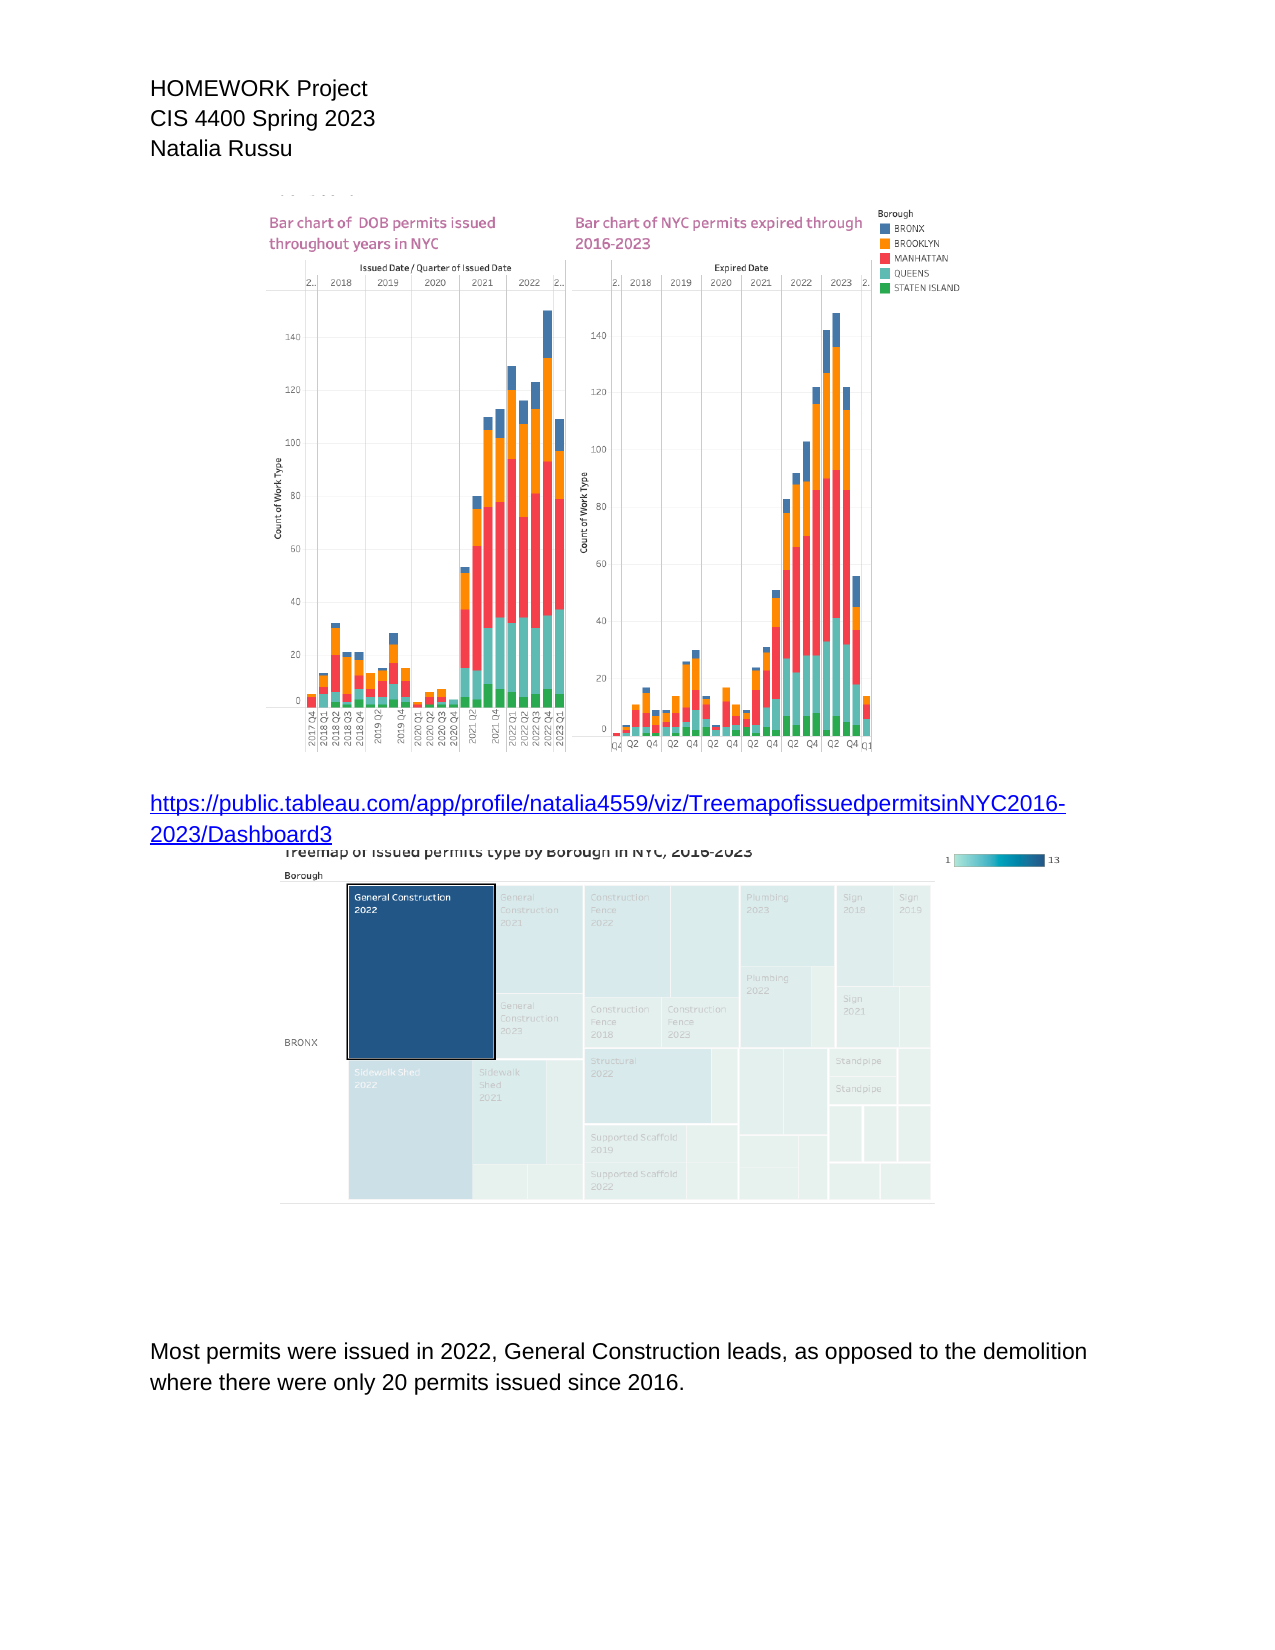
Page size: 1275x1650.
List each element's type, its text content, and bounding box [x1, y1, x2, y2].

picture [150, 850, 1125, 1305]
picture [150, 195, 1125, 757]
text Most permits were issued in 2022, General Construction leads, as opposed to the demolition where there were only 20 permits issued since 2016. [150, 1338, 1125, 1395]
text https://public.tableau.com/app/profile/natalia4559/viz/TreemapofissuedpermitsinNYC2016-2023/Dashboard3 [150, 790, 1125, 847]
